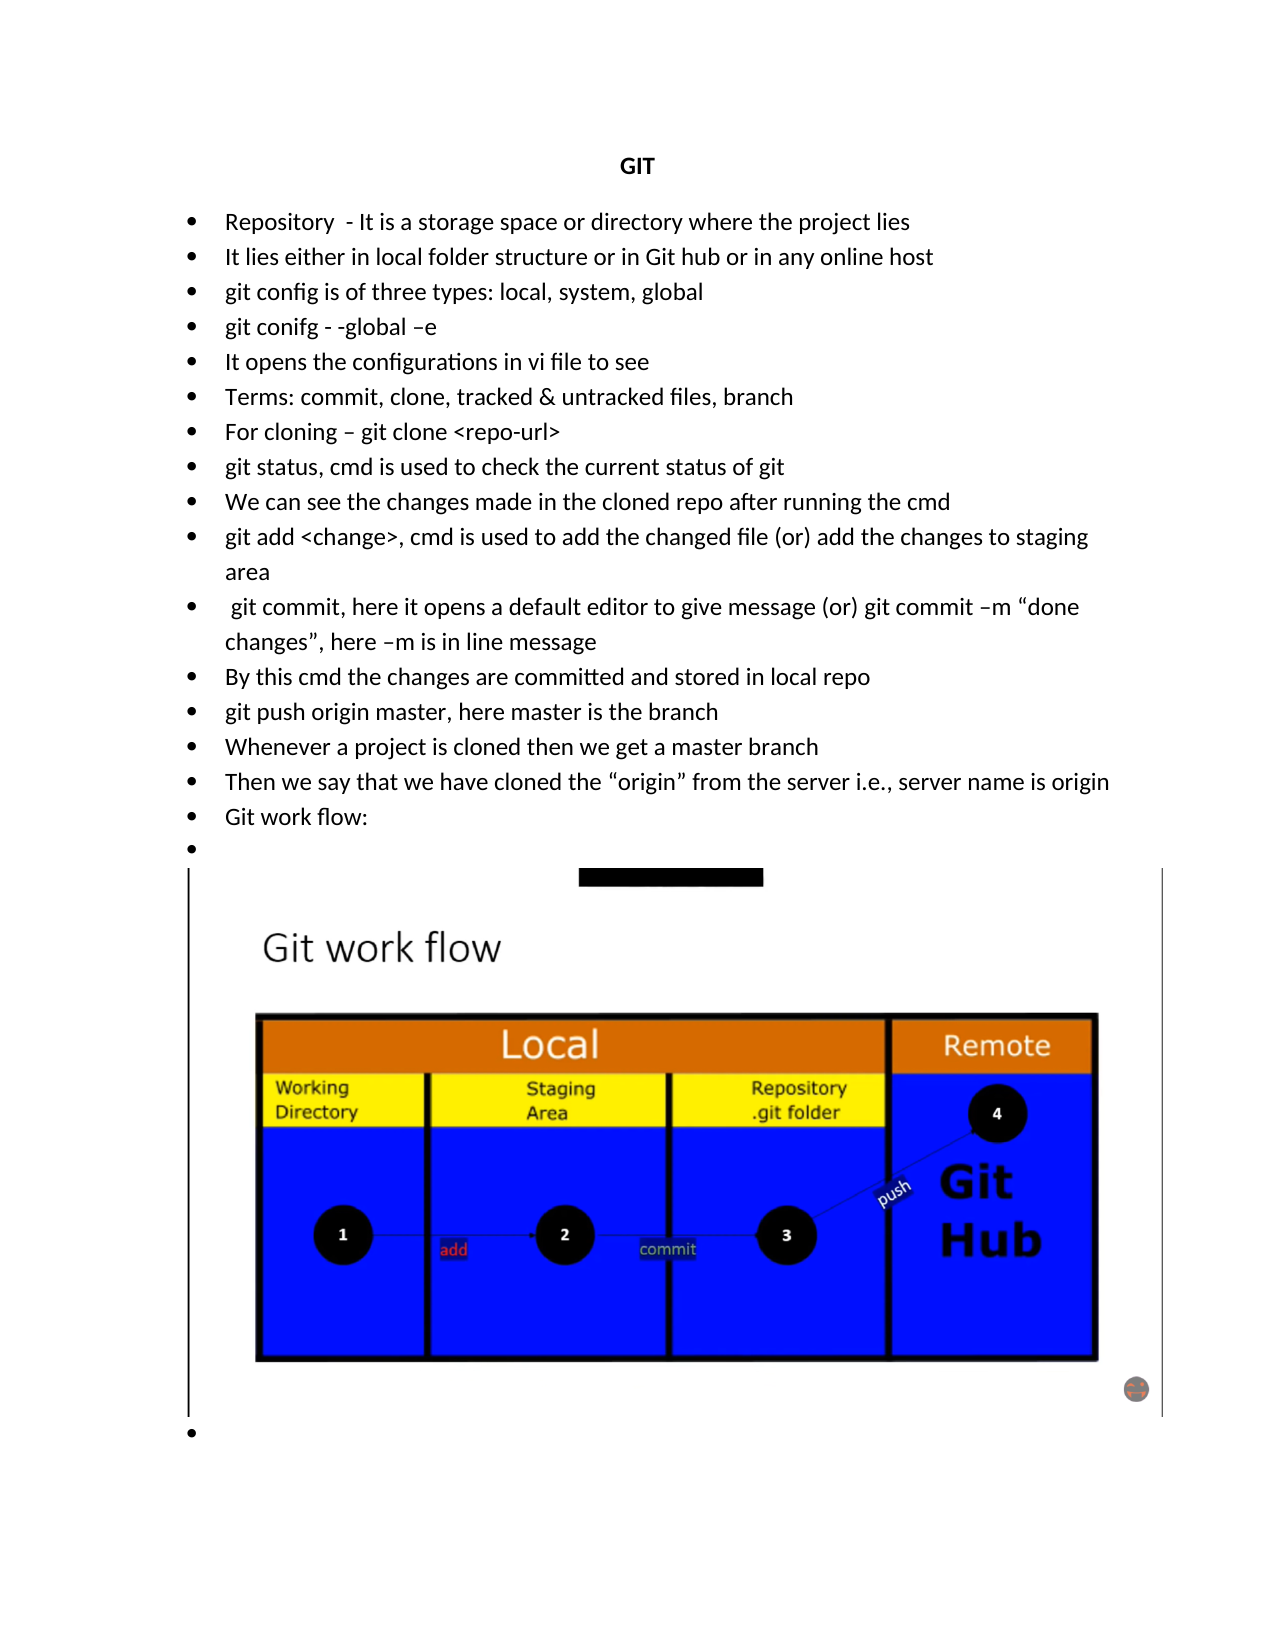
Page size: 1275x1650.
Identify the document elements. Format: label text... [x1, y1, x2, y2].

text GIT [150, 150, 1125, 181]
list Whenever a project is cloned then we get a master branch [187, 731, 1125, 761]
list Terms: commit, clone, tracked & untracked files, branch [187, 381, 1125, 411]
list It lies either in local folder structure or in Git hub or in any online host [187, 241, 1125, 271]
list git commit, here it opens a default editor to give message (or) git commit –m “done changes”, here –m is in line message [187, 591, 1125, 656]
list git add <change>, cmd is used to add the changed file (or) add the changes to staging area [187, 521, 1125, 586]
list Then we say that we have cloned the “origin” from the server i.e., server name is origin [187, 766, 1125, 796]
list Repository - It is a storage space or directory where the project lies [187, 206, 1125, 236]
list We can see the changes made in the cloned repo after running the cmd [187, 486, 1125, 516]
list git conifg - -global –e [187, 311, 1125, 341]
list For cloning – git clone <repo-url> [187, 416, 1125, 446]
list git status, cmd is used to check the current status of git [187, 451, 1125, 481]
list It opens the configurations in vi file to see [187, 346, 1125, 376]
list git config is of three types: local, system, global [187, 276, 1125, 306]
list git push origin master, here master is the branch [187, 696, 1125, 726]
list Git work flow: [187, 801, 1125, 831]
list By this cmd the changes are committed and stored in local repo [187, 661, 1125, 691]
picture [187, 868, 1163, 1417]
